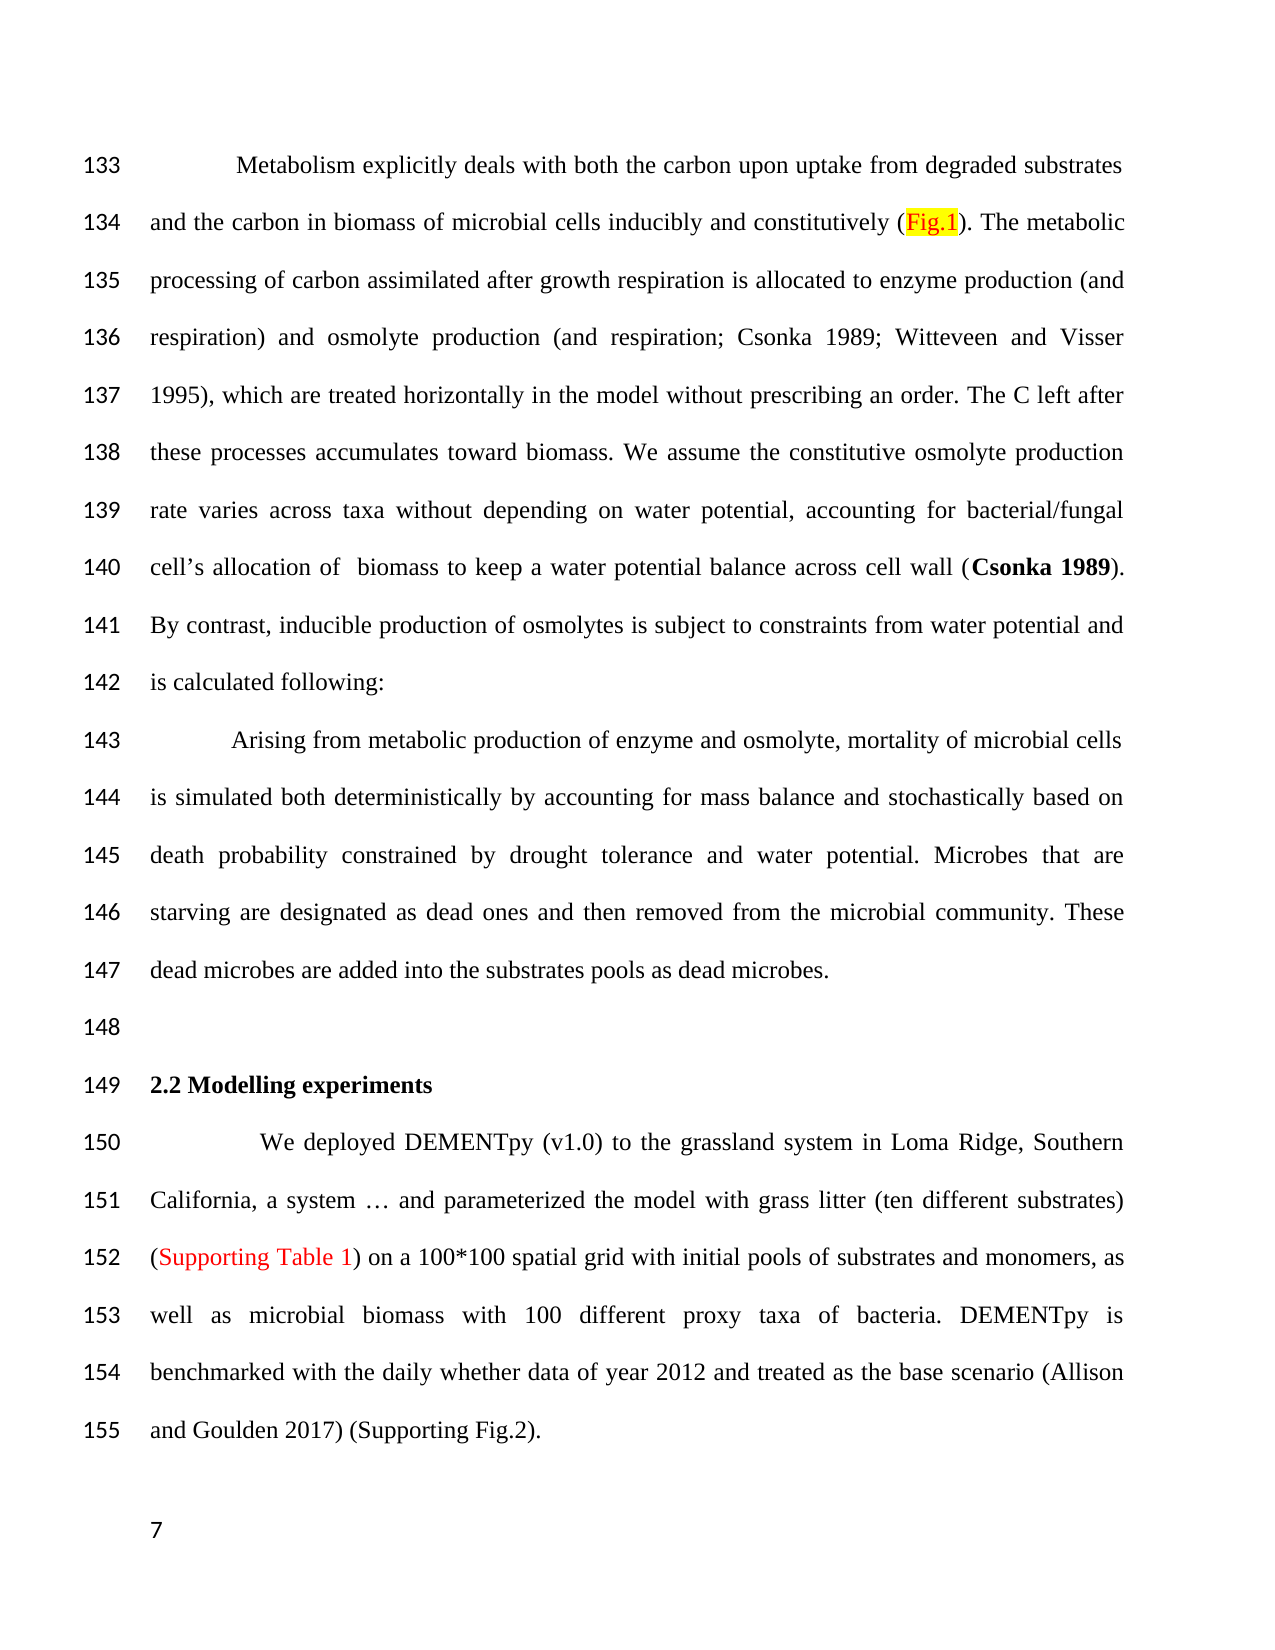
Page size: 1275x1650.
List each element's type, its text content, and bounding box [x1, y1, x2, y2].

subtitle 2.2 Modelling experiments [150, 1070, 1125, 1099]
text Metabolism explicitly deals with both the carbon upon uptake from degraded substrates and the carbon in biomass of microbial cells inducibly and constitutively (Fig.1). The metabolic processing of carbon assimilated after growth respiration is allocated to enzyme production (and respiration) and osmolyte production (and respiration; Csonka 1989; Witteveen and Visser 1995), which are treated horizontally in the model without prescribing an order. The C left after these processes accumulates toward biomass. We assume the constitutive osmolyte production rate varies across taxa without depending on water potential, accounting for bacterial/fungal cell’s allocation of biomass to keep a water potential balance across cell wall (Csonka 1989). By contrast, inducible production of osmolytes is subject to constraints from water potential and is calculated following: [150, 150, 1125, 696]
text We deployed DEMENTpy (v1.0) to the grassland system in Loma Ridge, Southern California, a system … and parameterized the model with grass litter (ten different substrates) (Supporting Table 1) on a 100*100 spatial grid with initial pools of substrates and monomers, as well as microbial biomass with 100 different proxy taxa of bacteria. DEMENTpy is benchmarked with the daily whether data of year 2012 and treated as the base scenario (Allison and Goulden 2017) (Supporting Fig.2). [150, 1127, 1125, 1444]
text Arising from metabolic production of enzyme and osmolyte, mortality of microbial cells is simulated both deterministically by accounting for mass balance and stochastically based on death probability constrained by drought tolerance and water potential. Microbes that are starving are designated as dead ones and then removed from the microbial community. These dead microbes are added into the substrates pools as dead microbes. [150, 725, 1125, 984]
